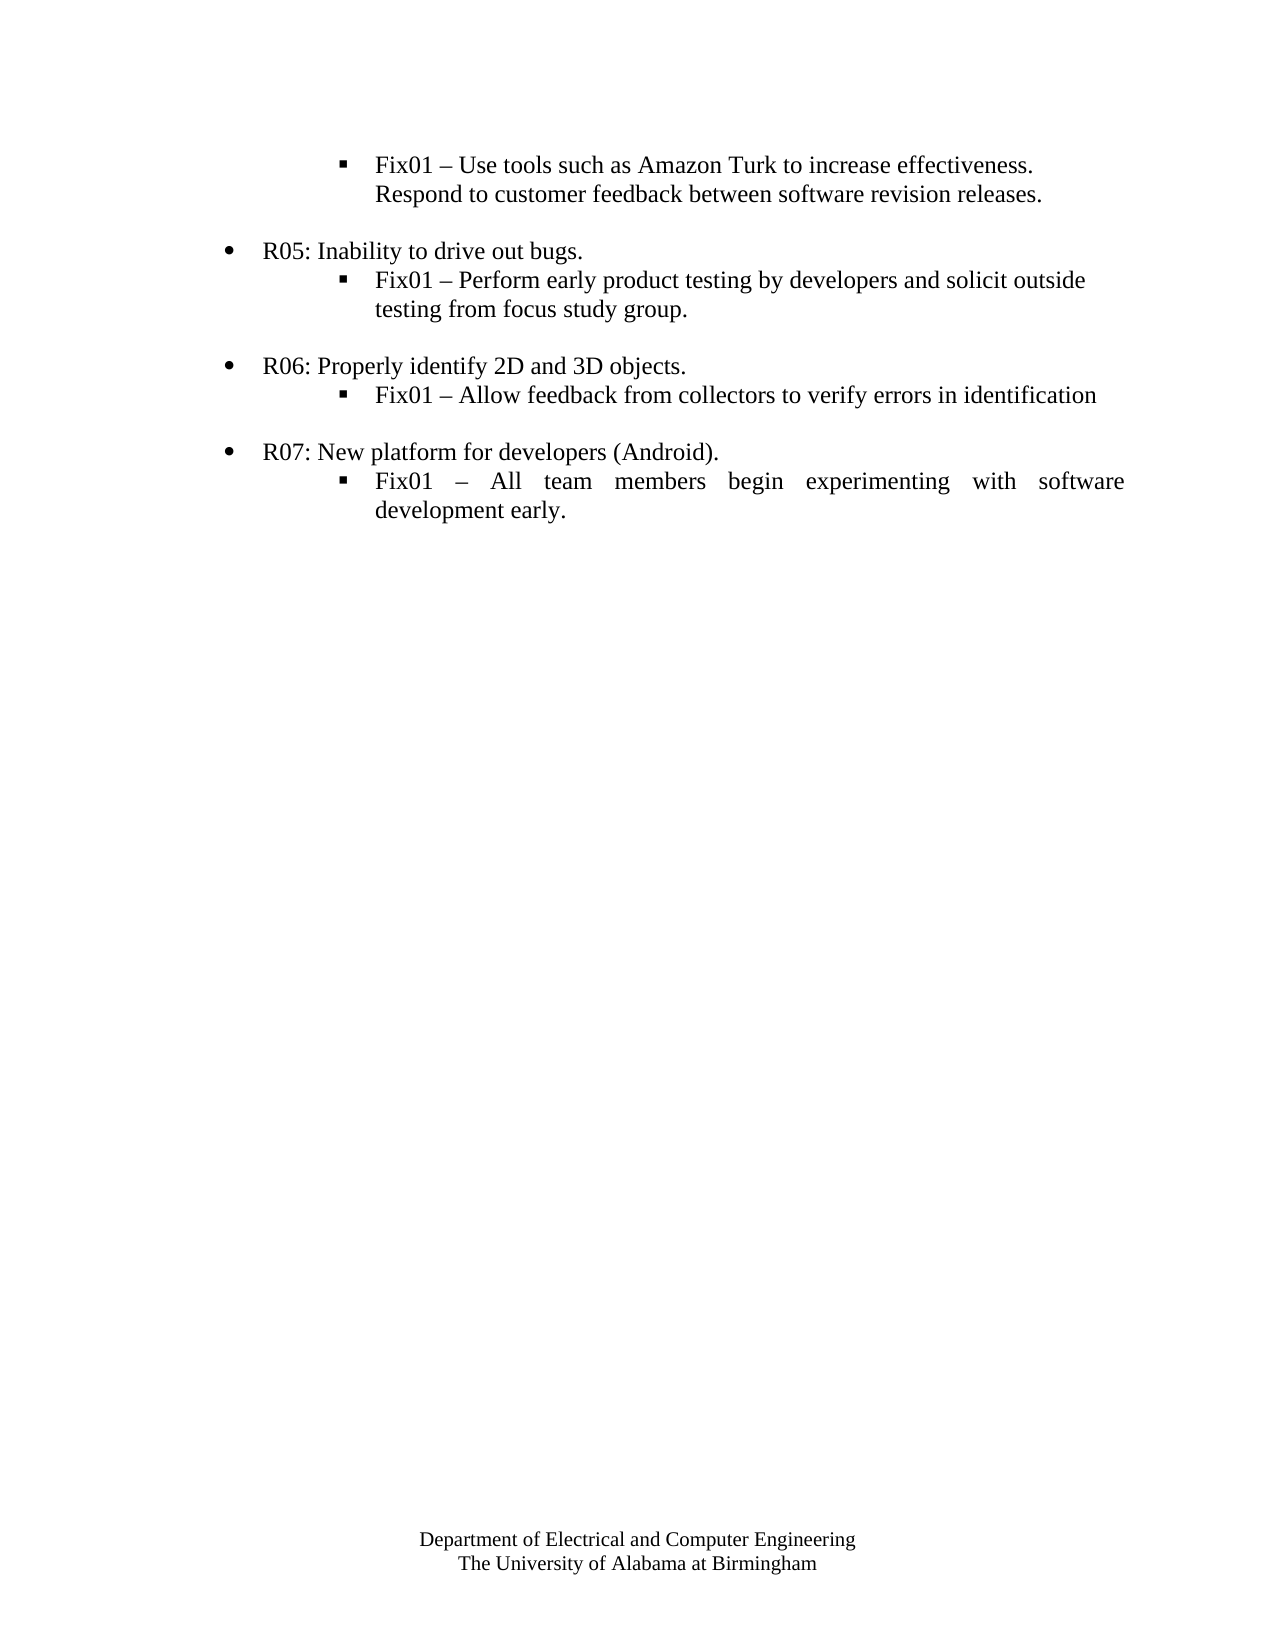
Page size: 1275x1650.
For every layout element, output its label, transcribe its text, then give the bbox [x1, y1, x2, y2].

list Fix01 – Allow feedback from collectors to verify errors in identification [337, 380, 1125, 409]
list R05: Inability to drive out bugs. [225, 236, 1125, 265]
list Fix01 – Use tools such as Amazon Turk to increase effectiveness. Respond to customer feedback between software revision releases. [337, 150, 1125, 207]
list Fix01 – All team members begin experimenting with software development early. [337, 466, 1125, 524]
list R06: Properly identify 2D and 3D objects. [225, 351, 1125, 380]
list Fix01 – Perform early product testing by developers and solicit outside testing from focus study group. [337, 265, 1125, 322]
list R07: New platform for developers (Android). [225, 437, 1125, 466]
